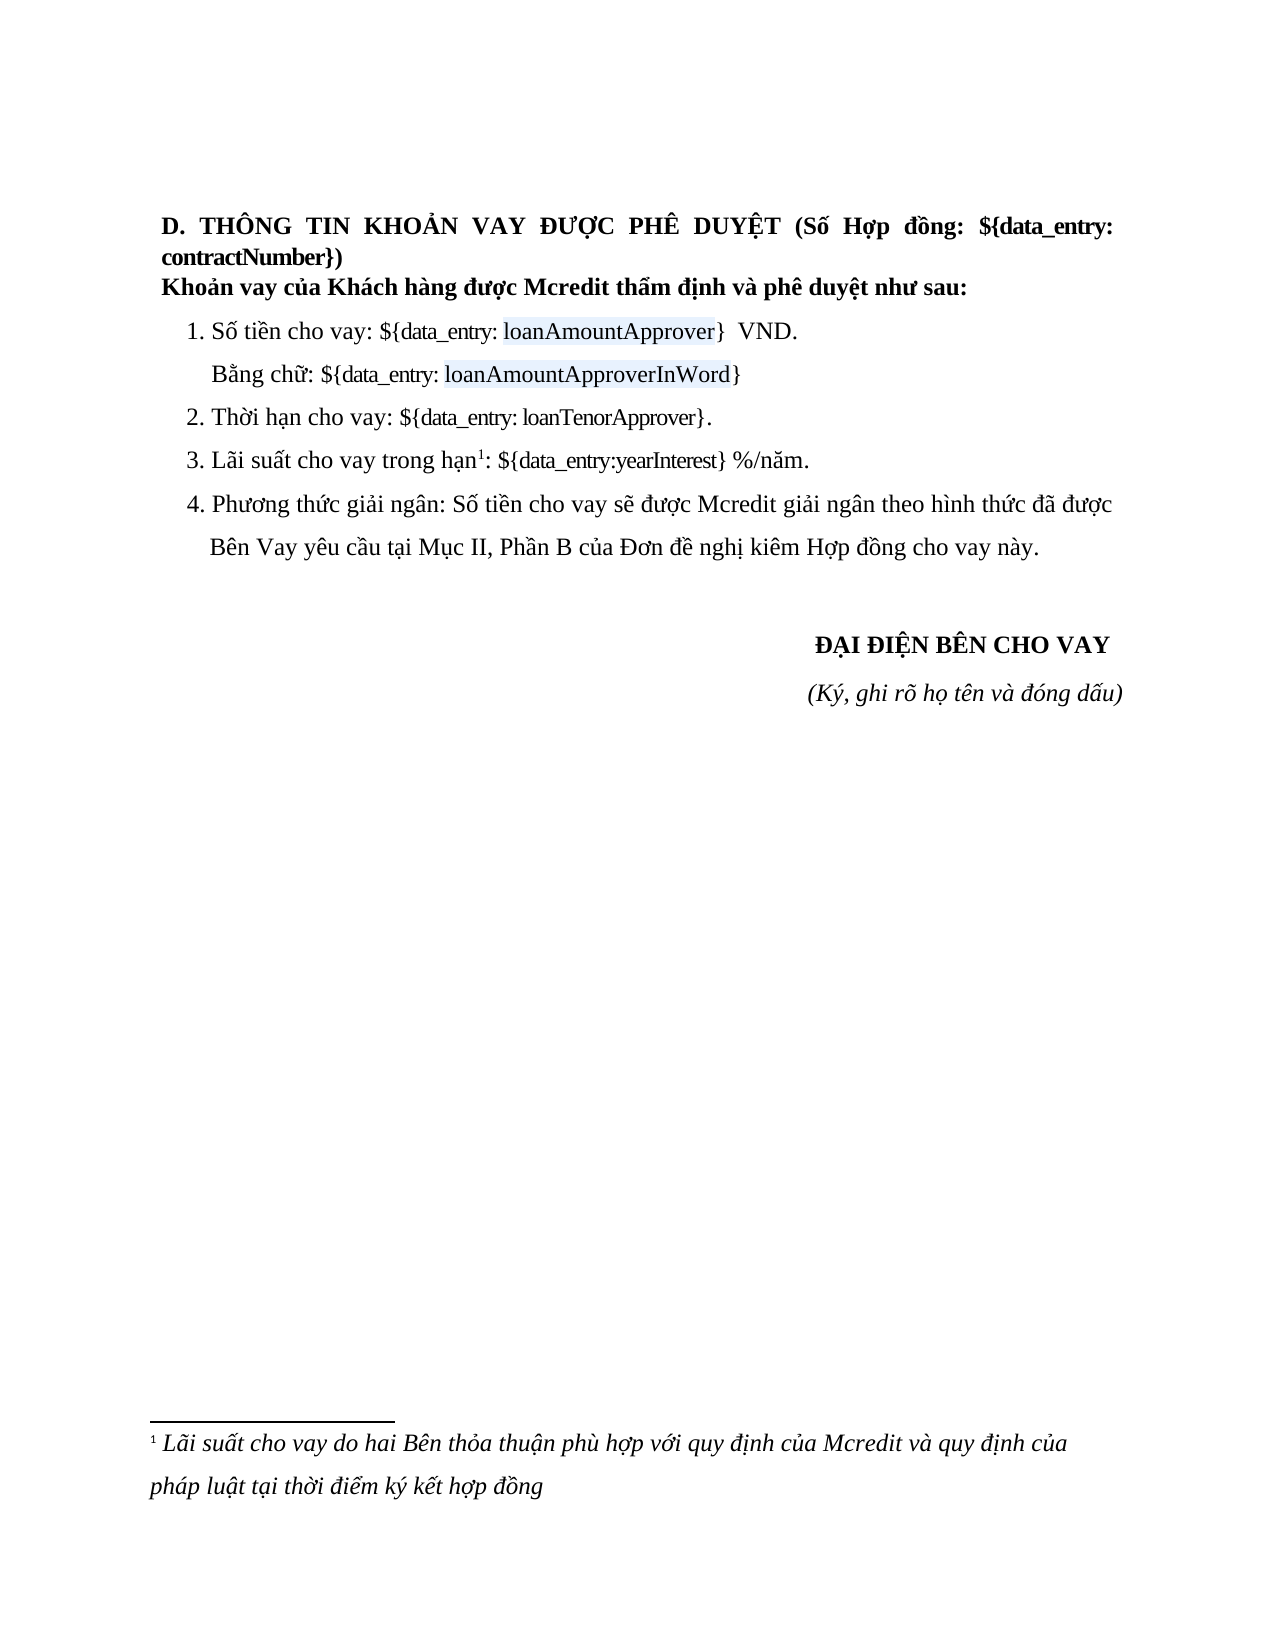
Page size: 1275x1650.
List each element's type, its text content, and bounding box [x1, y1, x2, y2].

table_cell Khoản vay của Khách hàng được Mcredit thẩm định và phê duyệt như sau: [150, 272, 1125, 316]
text (Ký, ghi rõ họ tên và đóng dấu) [150, 677, 1125, 708]
text ĐẠI ĐIỆN BÊN CHO VAY [800, 629, 1125, 660]
table_cell 1. Số tiền cho vay: ${data_entry: loanAmountApprover} VND. Bằng chữ: ${data_entry: loanAmountApproverInWord} 2. Thời hạn cho vay: ${data_entry: loanTenorApprover}. 3. Lãi suất cho vay trong hạn: ${data_entry:yearInterest} %/năm. 4. Phương thức giải ngân: Số tiền cho vay sẽ được Mcredit giải ngân theo hình thức đã được Bên Vay yêu cầu tại Mục II, Phần B của Đơn đề nghị kiêm Hợp đồng cho vay này. [150, 316, 1125, 616]
table_header D. THÔNG TIN KHOẢN VAY ĐƯỢC PHÊ DUYỆT (Số Hợp đồng: ${data_entry: contractNumber}) [150, 197, 1125, 272]
